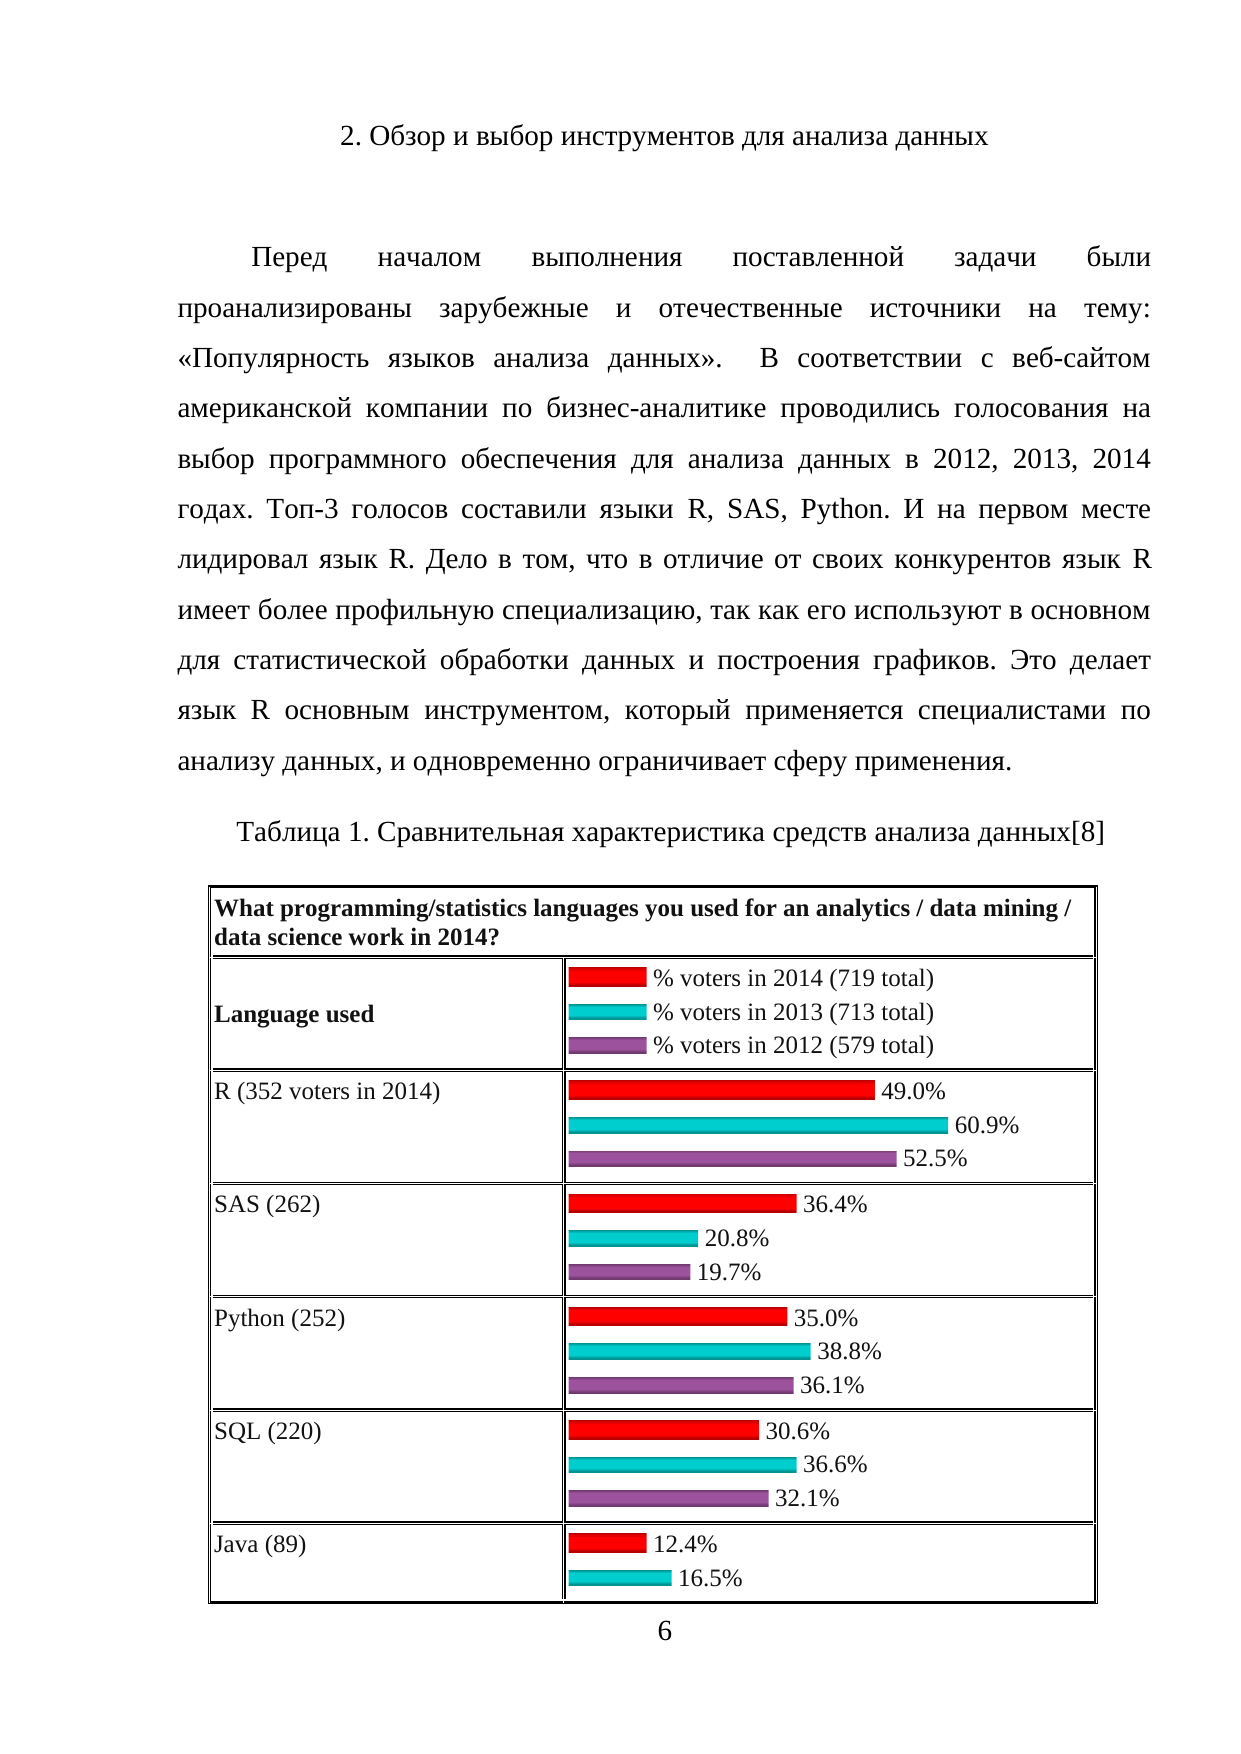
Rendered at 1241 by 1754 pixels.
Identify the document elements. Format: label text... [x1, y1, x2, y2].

text Перед началом выполнения поставленной задачи были проанализированы зарубежные и отечественные источники на тему: «Популярность языков анализа данных». В соответствии с веб-сайтом американской компании по бизнес-аналитике проводились голосования на выбор программного обеспечения для анализа данных в 2012, 2013, 2014 годах. Топ-3 голосов составили языки R, SAS, Python. И на первом месте лидировал язык R. Дело в том, что в отличие от своих конкурентов язык R имеет более профильную специализацию, так как его используют в основном для статистической обработки данных и построения графиков. Это делает язык R основным инструментом, который применяется специалистами по анализу данных, и одновременно ограничивает сферу применения. [177, 239, 1152, 776]
table_cell Language used [211, 955, 562, 1068]
table_cell 49.0% 60.9% 52.5% [566, 1068, 1095, 1182]
picture [568, 1420, 760, 1440]
picture [568, 1037, 647, 1054]
picture [568, 1117, 949, 1134]
picture [568, 1194, 797, 1213]
table_cell 12.4% 16.5% 21.2% [564, 1521, 1095, 1601]
picture [568, 1307, 788, 1326]
picture [568, 1490, 769, 1507]
picture [568, 1004, 647, 1020]
picture [568, 967, 647, 987]
table_header What programming/statistics languages you used for an analytics / data mining / data science work in 2014? [211, 888, 1094, 955]
picture [568, 1343, 811, 1360]
picture [568, 1457, 797, 1473]
table_cell Java (89) [211, 1521, 564, 1601]
text 2. Обзор и выбор инструментов для анализа данных [177, 118, 1152, 152]
table_cell 35.0% 38.8% 36.1% [564, 1295, 1096, 1408]
picture [568, 1080, 875, 1100]
table_cell SQL (220) [211, 1408, 562, 1521]
table_cell R (352 voters in 2014) [211, 1068, 562, 1182]
picture [568, 1264, 691, 1280]
picture [568, 1533, 647, 1553]
picture [568, 1230, 699, 1247]
table_cell 30.6% 36.6% 32.1% [566, 1408, 1095, 1521]
table_cell 36.4% 20.8% 19.7% [564, 1182, 1096, 1295]
table_cell SAS (262) [209, 1182, 564, 1295]
table_cell Python (252) [209, 1295, 564, 1408]
picture [568, 1377, 794, 1394]
picture [568, 1151, 897, 1167]
picture [568, 1570, 672, 1586]
text Таблица 1. Сравнительная характеристика средств анализа данных[8] [177, 814, 1152, 847]
table_cell % voters in 2014 (719 total) % voters in 2013 (713 total) % voters in 2012 (579 total) [566, 955, 1095, 1068]
